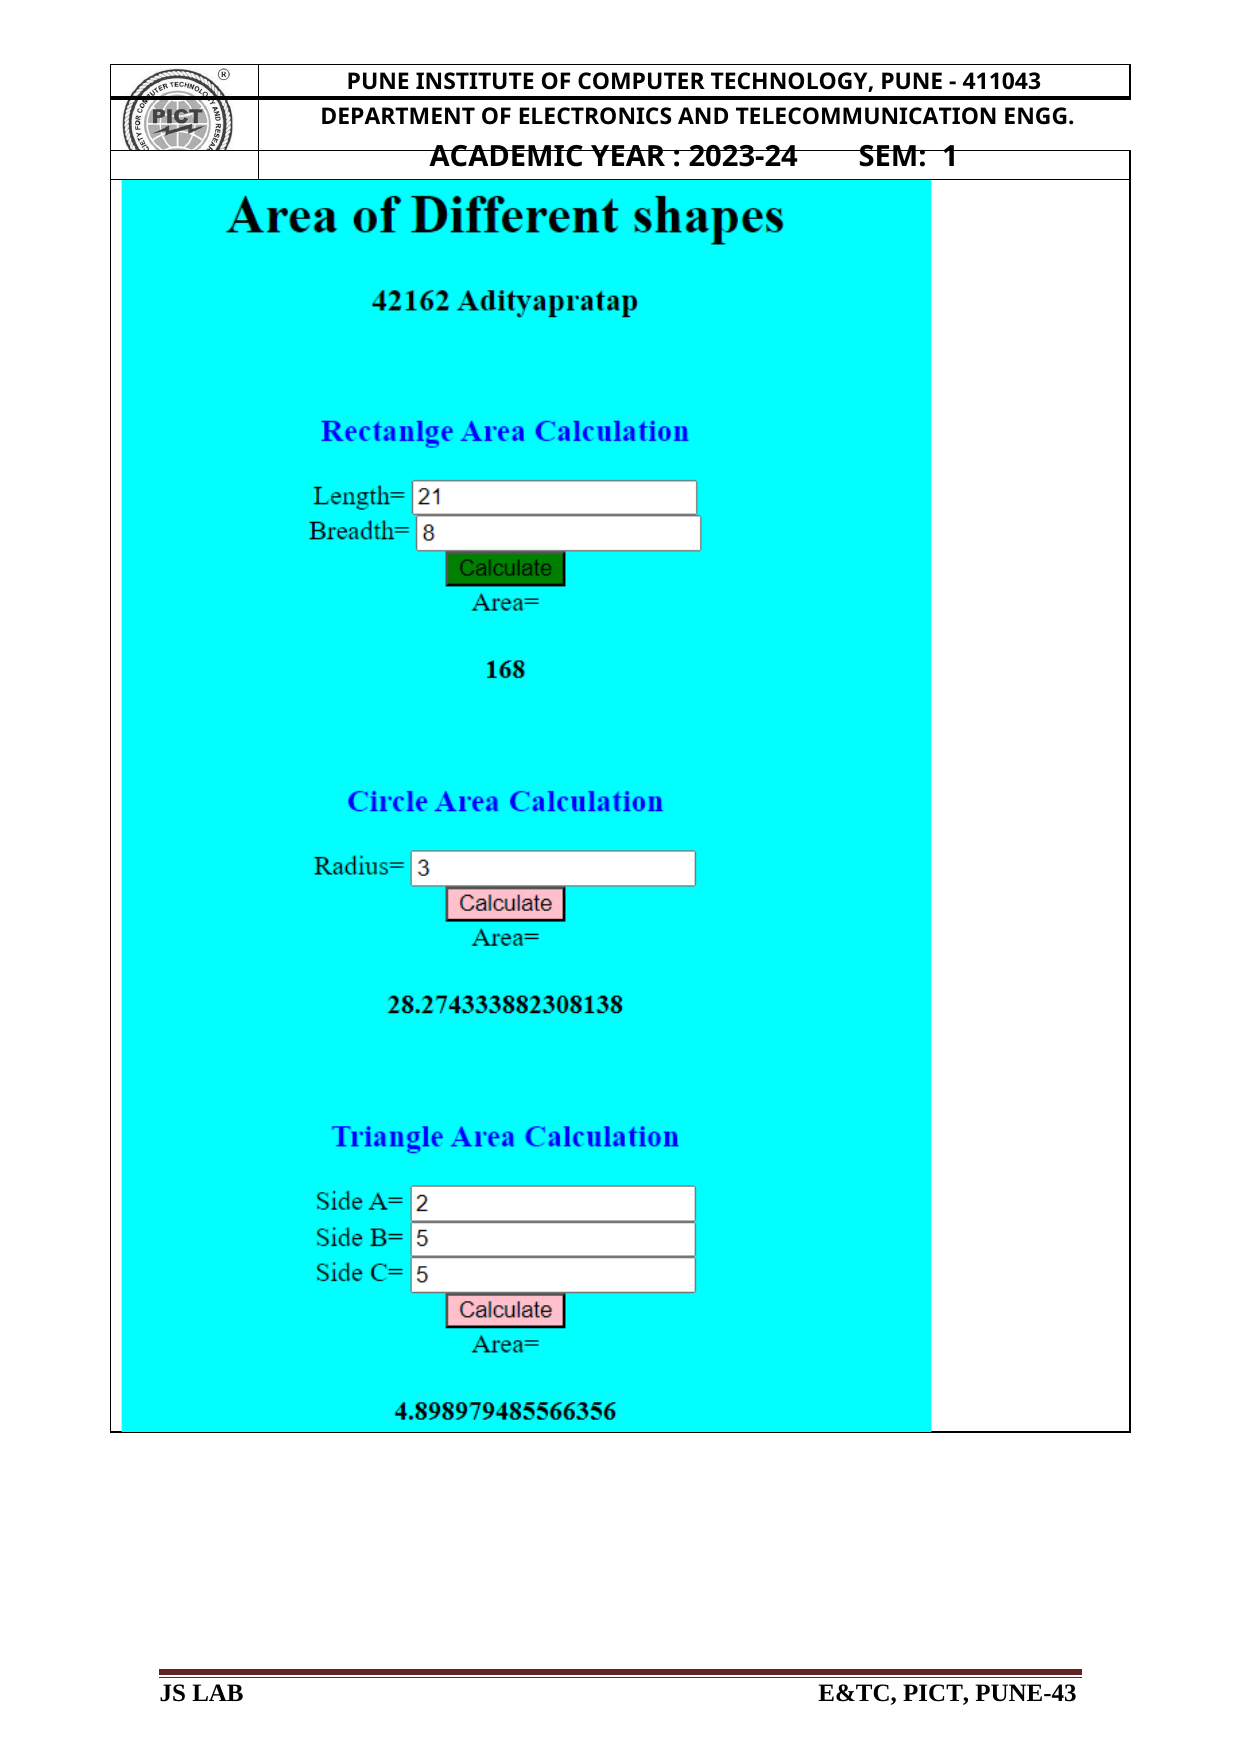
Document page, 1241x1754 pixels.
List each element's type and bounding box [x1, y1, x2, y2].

table_cell [932, 180, 1129, 1431]
table_cell [111, 151, 258, 179]
picture [121, 180, 932, 1432]
table_cell [259, 151, 1129, 179]
picture [121, 100, 235, 150]
table_cell [111, 180, 121, 1431]
picture [121, 68, 235, 96]
